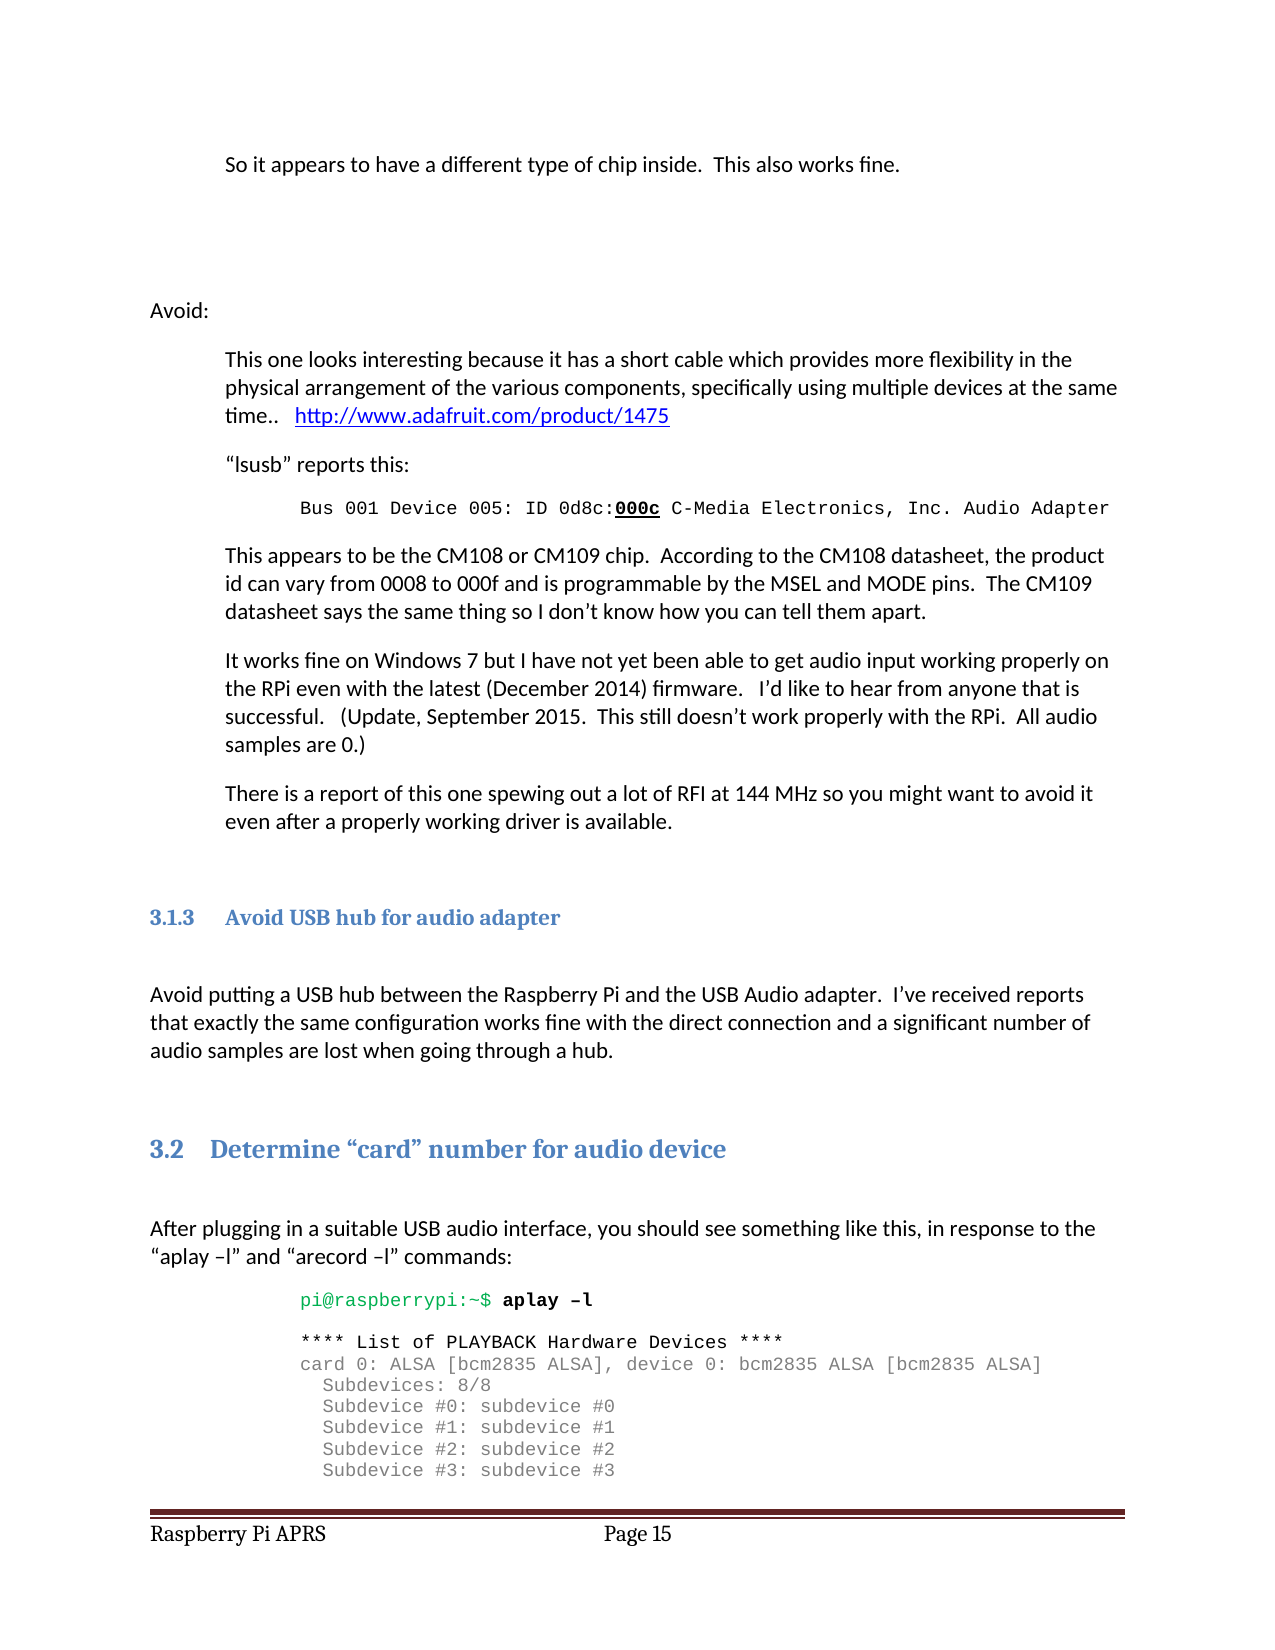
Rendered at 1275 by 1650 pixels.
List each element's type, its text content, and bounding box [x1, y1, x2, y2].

list Subdevice #2: subdevice #2 [300, 1439, 1125, 1461]
text This appears to be the CM108 or CM109 chip. According to the CM108 datasheet, the product id can vary from 0008 to 000f and is programmable by the MSEL and MODE pins. The CM109 datasheet says the same thing so I don’t know how you can tell them apart. [225, 541, 1125, 625]
text After plugging in a suitable USB audio interface, you should see something like this, in response to the “aplay –l” and “arecord –l” commands: [150, 1214, 1125, 1270]
text It works fine on Windows 7 but I have not yet been able to get audio input working properly on the RPi even with the latest (December 2014) firmware. I’d like to hear from anyone that is successful. (Update, September 2015. This still doesn’t work properly with the RPi. All audio samples are 0.) [225, 646, 1125, 758]
list Subdevice #0: subdevice #0 [300, 1397, 1125, 1418]
list pi@raspberrypi:~$ aplay –l [300, 1291, 1125, 1312]
list Subdevice #3: subdevice #3 [300, 1461, 1125, 1482]
subtitle Determine “card” number for audio device [150, 1134, 1125, 1165]
list Subdevice #1: subdevice #1 [300, 1418, 1125, 1439]
text Avoid putting a USB hub between the Raspberry Pi and the USB Audio adapter. I’ve received reports that exactly the same configuration works fine with the direct connection and a significant number of audio samples are lost when going through a hub. [150, 980, 1125, 1064]
text “lsusb” reports this: [225, 450, 1125, 478]
text So it appears to have a different type of chip inside. This also works fine. [225, 150, 1125, 178]
subtitle Avoid USB hub for audio adapter [150, 905, 1125, 931]
text There is a report of this one spewing out a lot of RFI at 144 MHz so you might want to avoid it even after a properly working driver is available. [225, 779, 1125, 835]
list **** List of PLAYBACK Hardware Devices **** [300, 1333, 1125, 1354]
list card 0: ALSA [bcm2835 ALSA], device 0: bcm2835 ALSA [bcm2835 ALSA] [300, 1354, 1125, 1376]
text Bus 001 Device 005: ID 0d8c:000c C-Media Electronics, Inc. Audio Adapter [225, 499, 1125, 520]
text Avoid: [150, 297, 1125, 324]
list Subdevices: 8/8 [300, 1376, 1125, 1397]
text This one looks interesting because it has a short cable which provides more flexibility in the physical arrangement of the various components, specifically using multiple devices at the same time.. http://www.adafruit.com/product/1475 [225, 345, 1125, 429]
